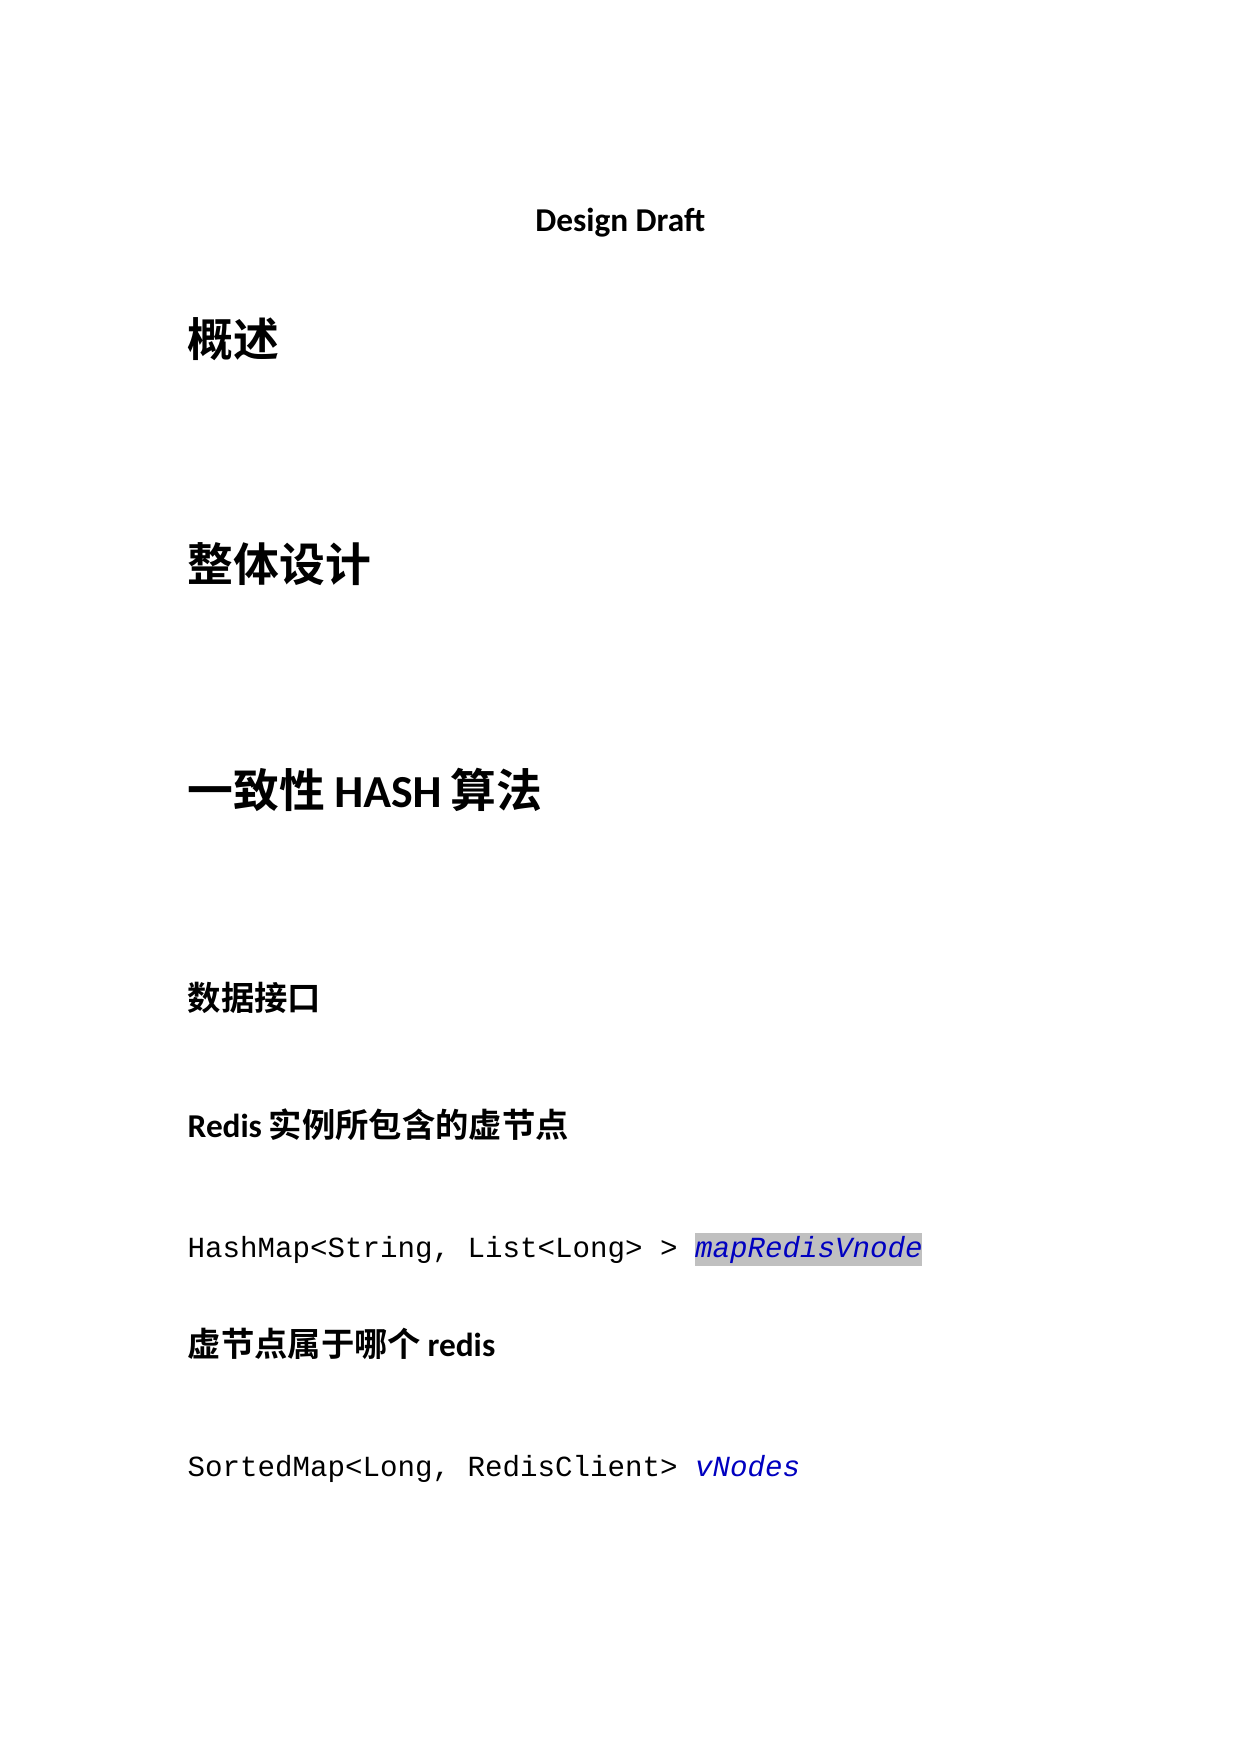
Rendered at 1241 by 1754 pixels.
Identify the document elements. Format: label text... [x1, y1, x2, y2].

subtitle 数据接口 [187, 963, 1053, 1028]
text Design Draft [187, 187, 1053, 252]
subtitle Redis实例所包含的虚节点 [187, 1090, 1053, 1155]
text SortedMap<Long, RedisClient> vNodes [187, 1436, 1053, 1501]
subtitle 整体设计 [187, 513, 1053, 611]
subtitle 虚节点属于哪个redis [187, 1309, 1053, 1374]
subtitle 一致性HASH算法 [187, 739, 1053, 836]
subtitle 概述 [187, 287, 1053, 385]
text HashMap<String, List<Long> > mapRedisVnode [187, 1217, 1053, 1282]
